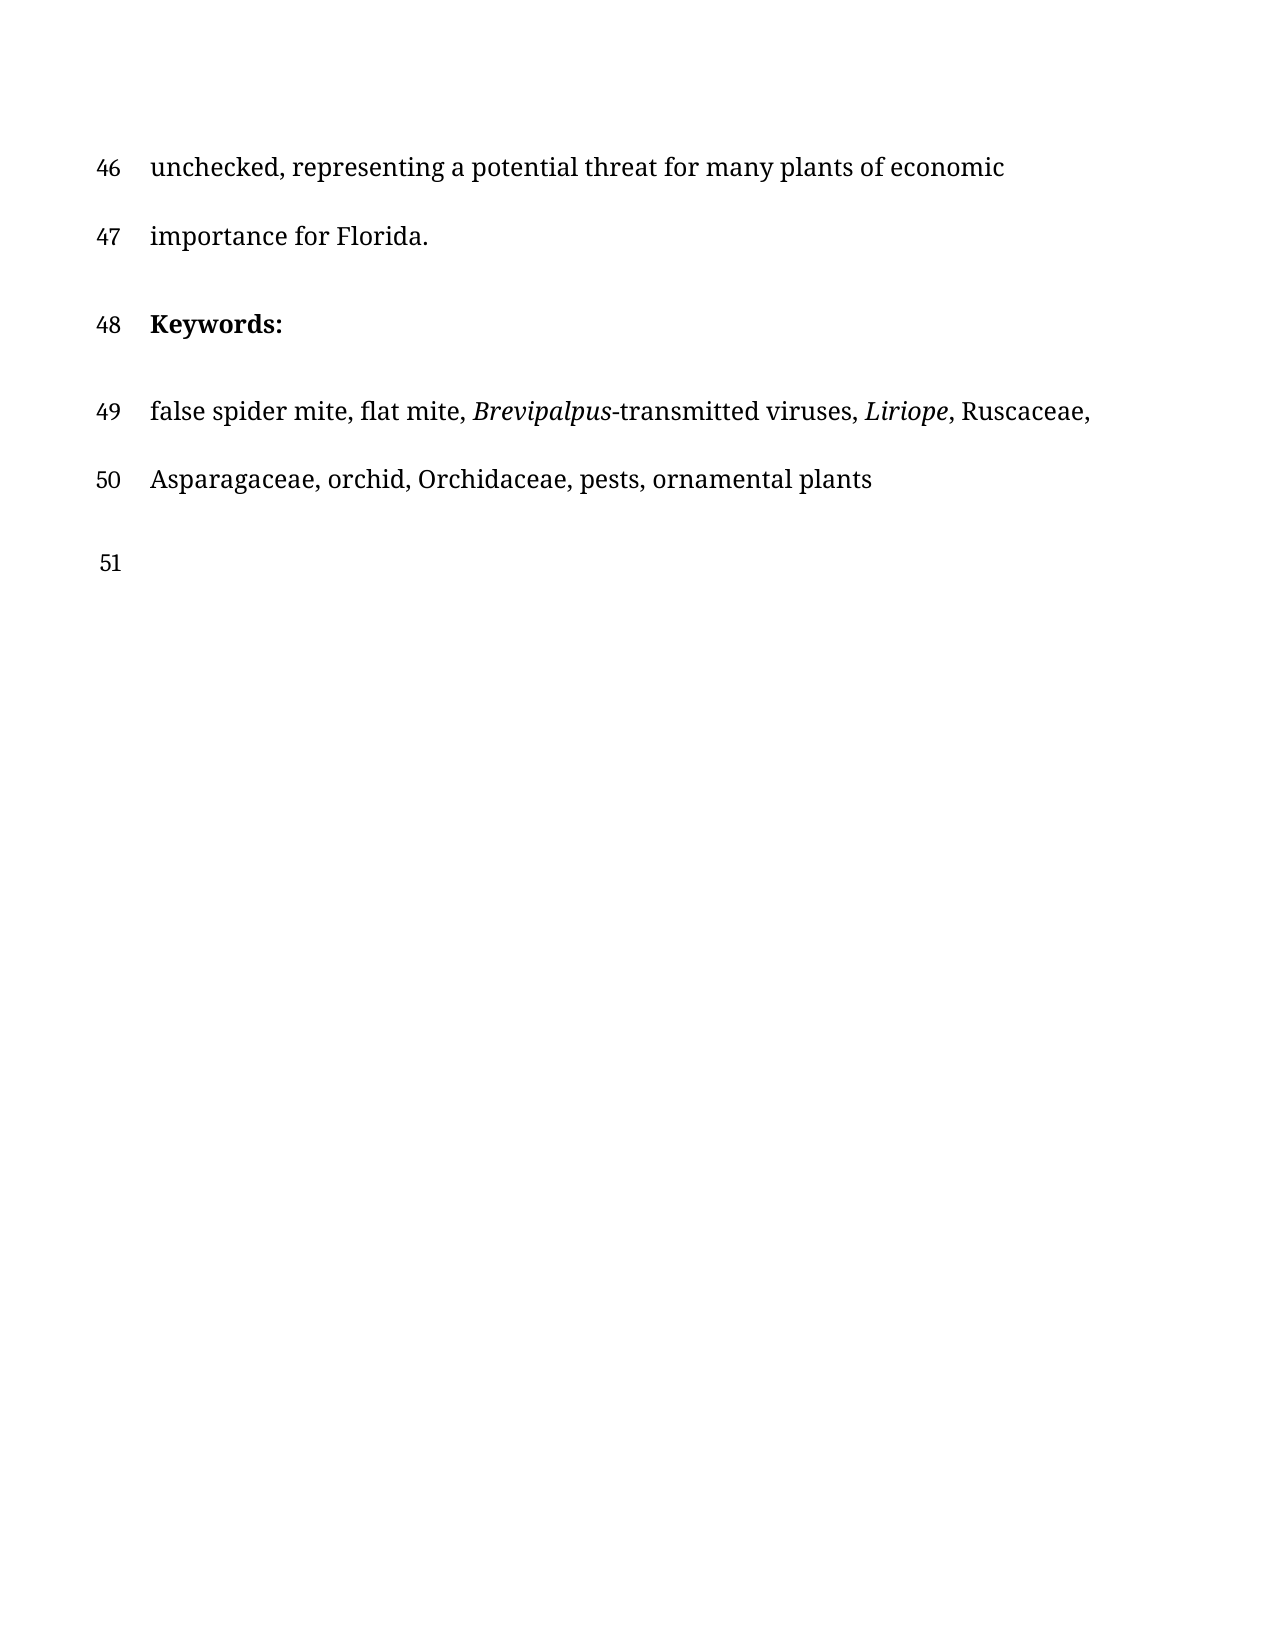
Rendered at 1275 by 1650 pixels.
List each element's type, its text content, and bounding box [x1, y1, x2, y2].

text false spider mite, flat mite, Brevipalpus-transmitted viruses, Liriope, Ruscaceae, Asparagaceae, orchid, Orchidaceae, pests, ornamental plants [150, 394, 1125, 496]
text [150, 150, 1125, 252]
subtitle Keywords: [150, 307, 1125, 341]
